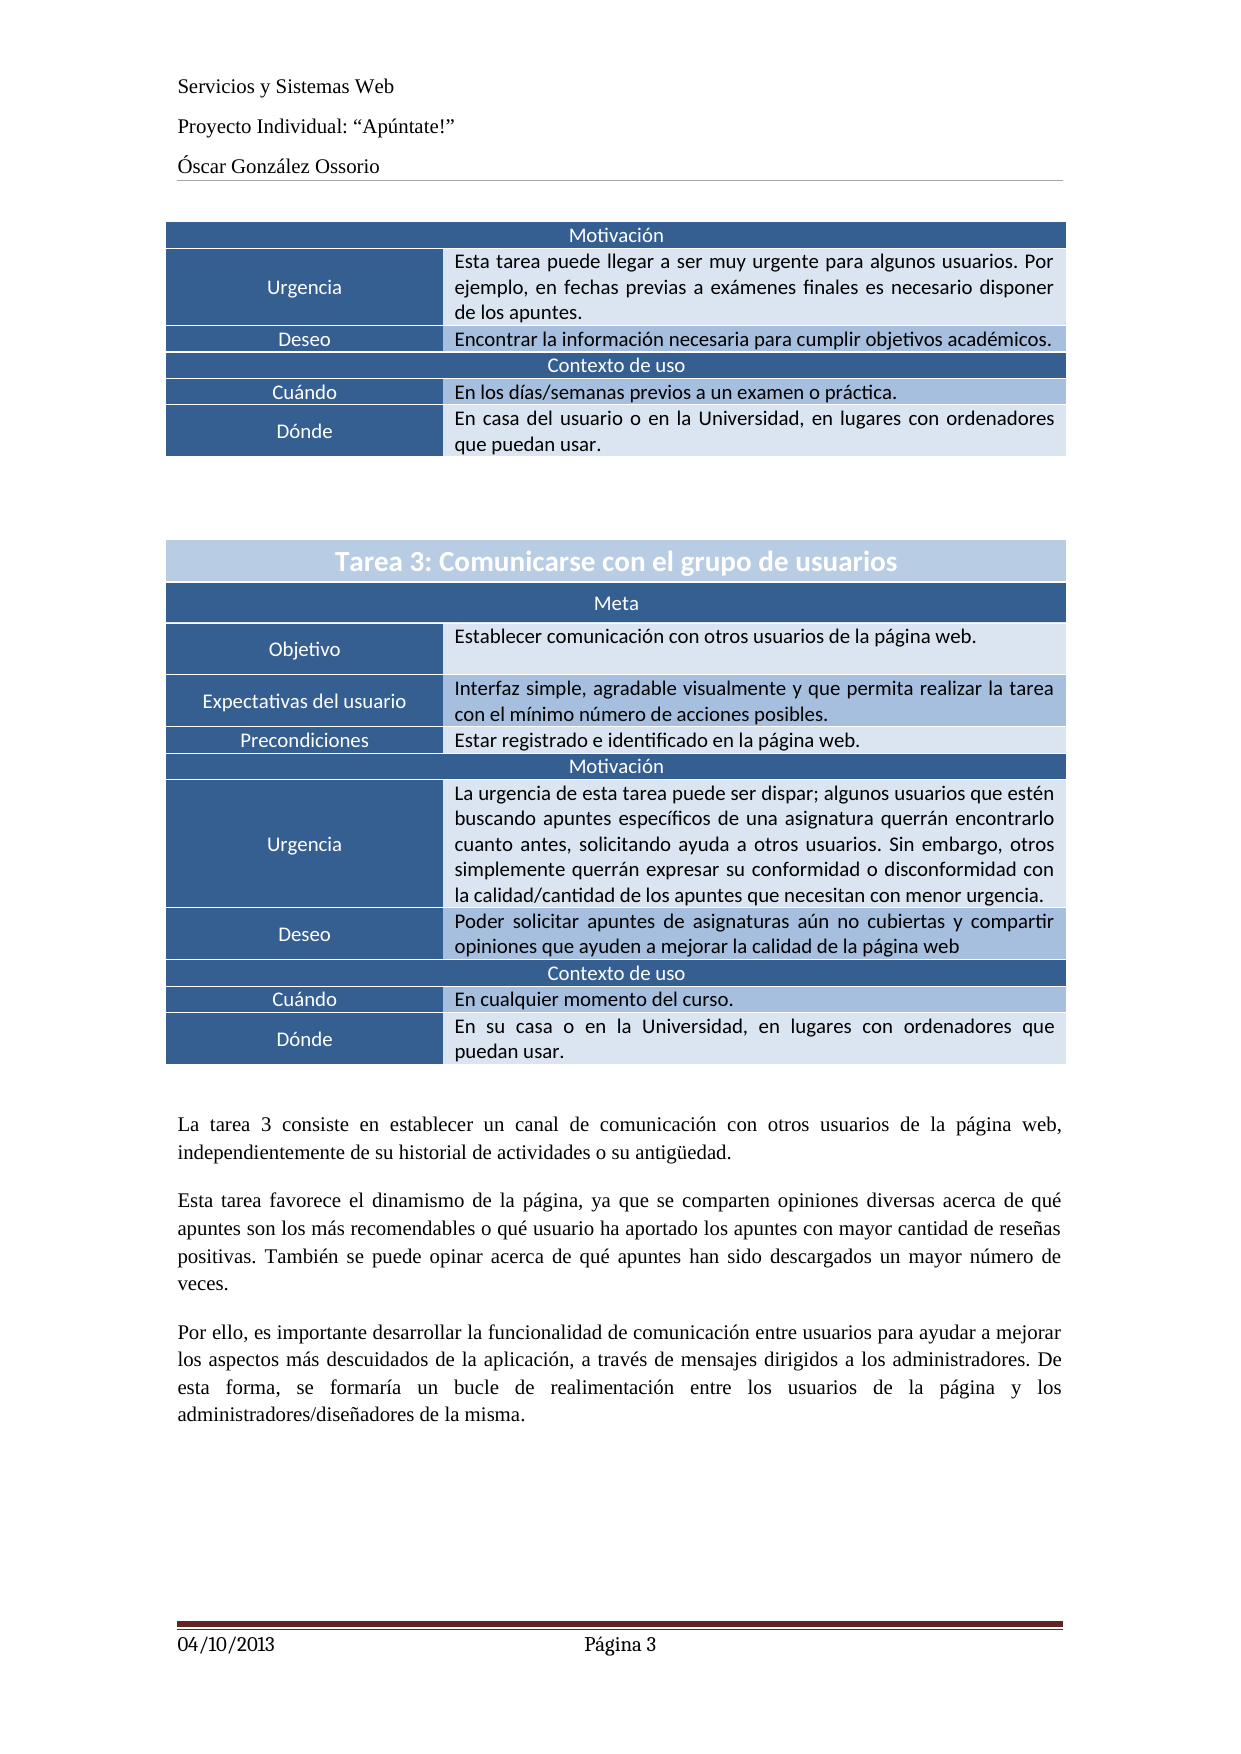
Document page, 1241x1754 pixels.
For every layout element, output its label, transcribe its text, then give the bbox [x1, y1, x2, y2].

text La tarea 3 consiste en establecer un canal de comunicación con otros usuarios de la página web, independientemente de su historial de actividades o su antigüedad. [177, 1112, 1063, 1164]
table_cell Poder solicitar apuntes de asignaturas aún no cubiertas y compartir opiniones que ayuden a mejorar la calidad de la página web [443, 908, 1066, 959]
text Esta tarea favorece el dinamismo de la página, ya que se comparten opiniones diversas acerca de qué apuntes son los más recomendables o qué usuario ha aportado los apuntes con mayor cantidad de reseñas positivas. También se puede opinar acerca de qué apuntes han sido descargados un mayor número de veces. [177, 1188, 1063, 1295]
table_cell En su casa o en la Universidad, en lugares con ordenadores que puedan usar. [443, 1013, 1066, 1064]
table_cell Motivación [166, 754, 1066, 779]
table_cell Contexto de uso [166, 960, 1066, 986]
table_cell Meta [166, 583, 1066, 622]
table_cell Motivación [166, 222, 1066, 248]
table_cell Esta tarea puede llegar a ser muy urgente para algunos usuarios. Por ejemplo, en fechas previas a exámenes finales es necesario disponer de los apuntes. [443, 249, 1066, 325]
table_cell Contexto de uso [166, 353, 1066, 378]
table_cell La urgencia de esta tarea puede ser dispar; algunos usuarios que estén buscando apuntes específicos de una asignatura querrán encontrarlo cuanto antes, solicitando ayuda a otros usuarios. Sin embargo, otros simplemente querrán expresar su conformidad o disconformidad con la calidad/cantidad de los apuntes que necesitan con menor urgencia. [443, 780, 1066, 907]
table_cell Urgencia [166, 780, 443, 907]
table_cell Cuándo [166, 379, 443, 404]
table_cell En los días/semanas previos a un examen o práctica. [443, 379, 1066, 404]
table_cell Dónde [166, 1013, 443, 1064]
table_cell Deseo [166, 908, 443, 959]
table_cell Dónde [166, 405, 443, 456]
table_cell En casa del usuario o en la Universidad, en lugares con ordenadores que puedan usar. [443, 405, 1066, 456]
table_cell En cualquier momento del curso. [443, 987, 1066, 1012]
table_cell Urgencia [166, 249, 443, 325]
table_cell Cuándo [166, 987, 443, 1012]
table_header Tarea 3: Comunicarse con el grupo de usuarios [166, 540, 1066, 581]
table_cell Encontrar la información necesaria para cumplir objetivos académicos. [443, 326, 1066, 351]
table_cell Interfaz simple, agradable visualmente y que permita realizar la tarea con el mínimo número de acciones posibles. [443, 675, 1066, 726]
table_cell Establecer comunicación con otros usuarios de la página web. [443, 624, 1066, 674]
table_cell Precondiciones [166, 727, 443, 753]
text Por ello, es importante desarrollar la funcionalidad de comunicación entre usuarios para ayudar a mejorar los aspectos más descuidados de la aplicación, a través de mensajes dirigidos a los administradores. De esta forma, se formaría un bucle de realimentación entre los usuarios de la página y los administradores/diseñadores de la misma. [177, 1319, 1063, 1426]
table_cell Objetivo [166, 624, 443, 674]
table_cell Estar registrado e identificado en la página web. [443, 727, 1066, 753]
table_cell Deseo [166, 326, 443, 351]
table_cell Expectativas del usuario [166, 675, 443, 726]
